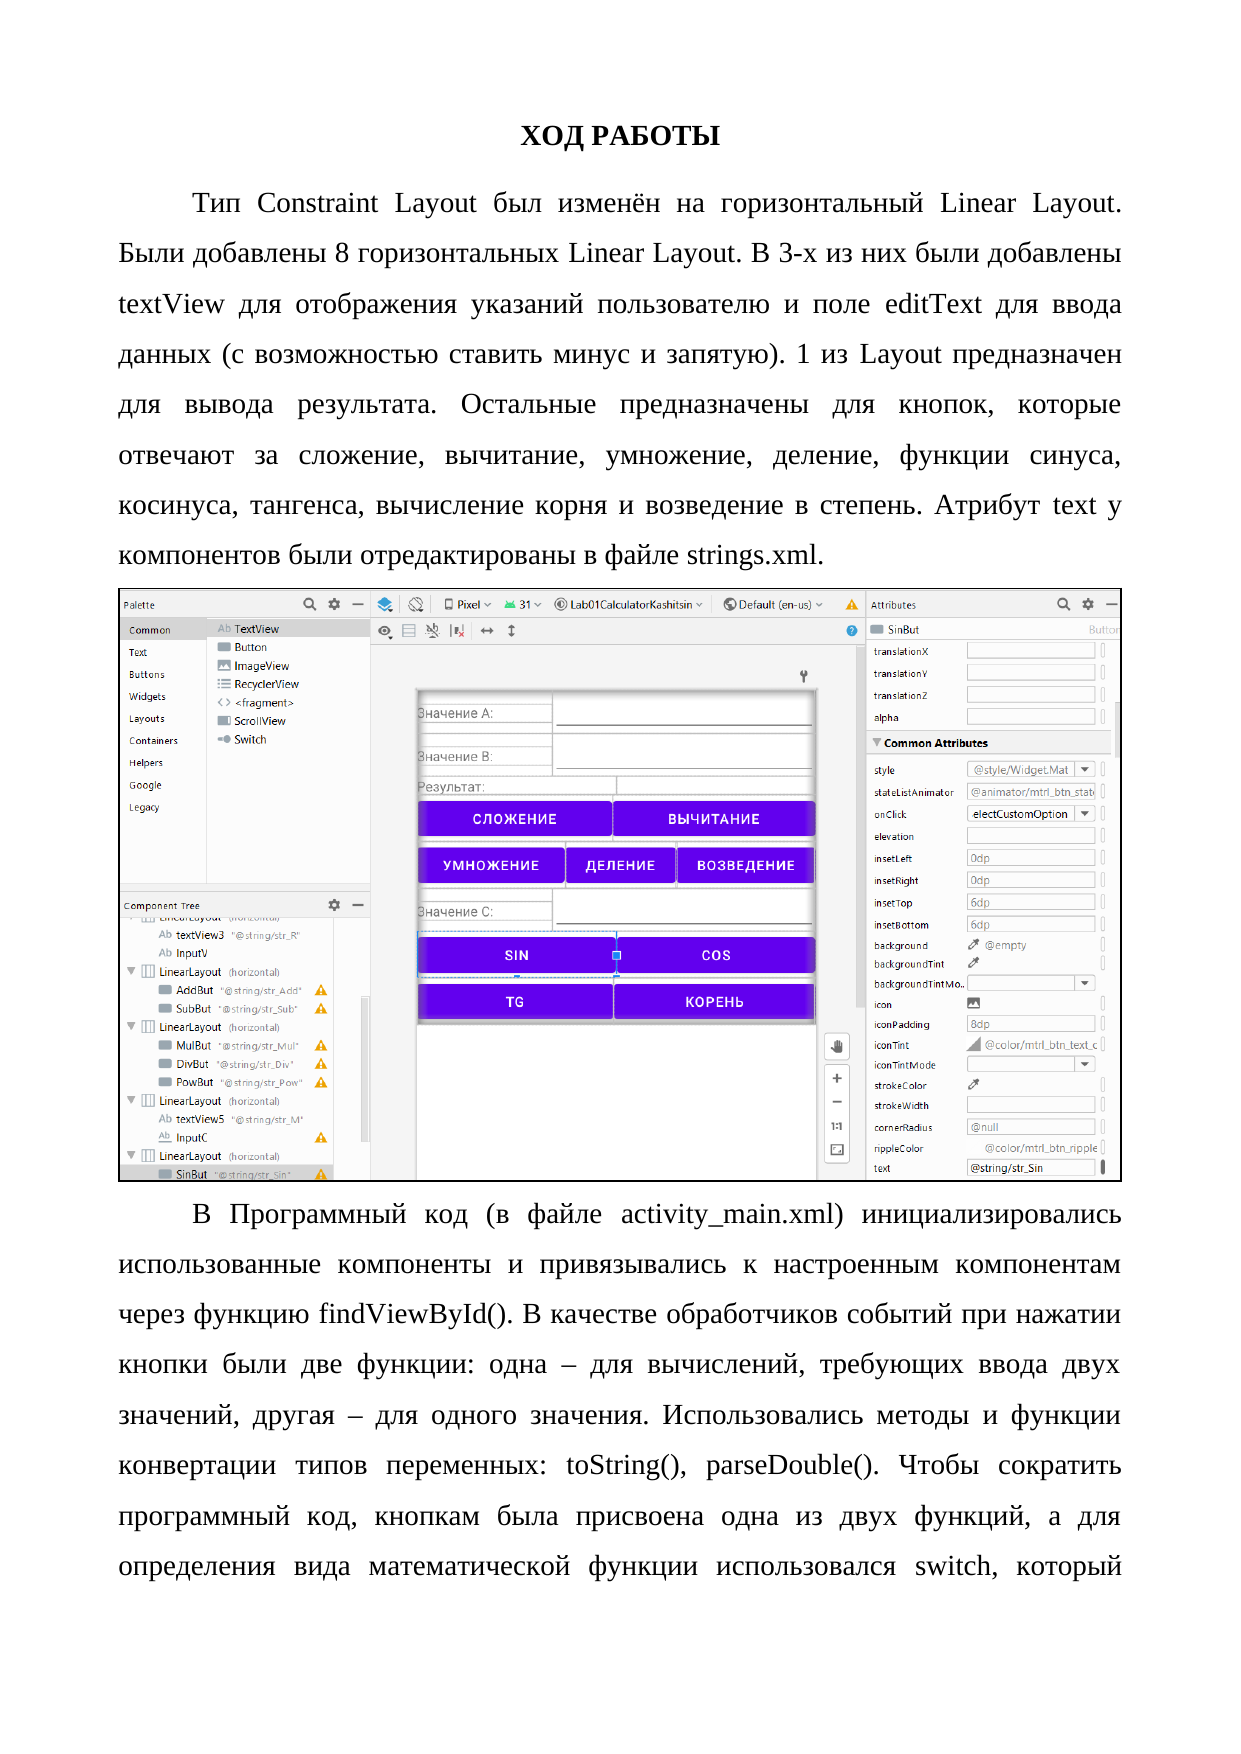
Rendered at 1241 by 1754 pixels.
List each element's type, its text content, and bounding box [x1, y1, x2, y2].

text ХОД РАБОТЫ [118, 118, 1122, 152]
text Тип Constraint Layout был изменён на горизонтальный Linear Layout. Были добавлены 8 горизонтальных Linear Layout. В 3-х из них были добавлены textView для отображения указаний пользователю и поле editText для ввода данных (с возможностью ставить минус и запятую). 1 из Layout предназначен для вывода результата. Остальные предназначены для кнопок, которые отвечают за сложение, вычитание, умножение, деление, функции синуса, косинуса, тангенса, вычисление корня и возведение в степень. Атрибут text у компонентов были отредактированы в файле strings.xml. [118, 185, 1122, 571]
picture [120, 589, 1120, 1180]
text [118, 1196, 1122, 1581]
